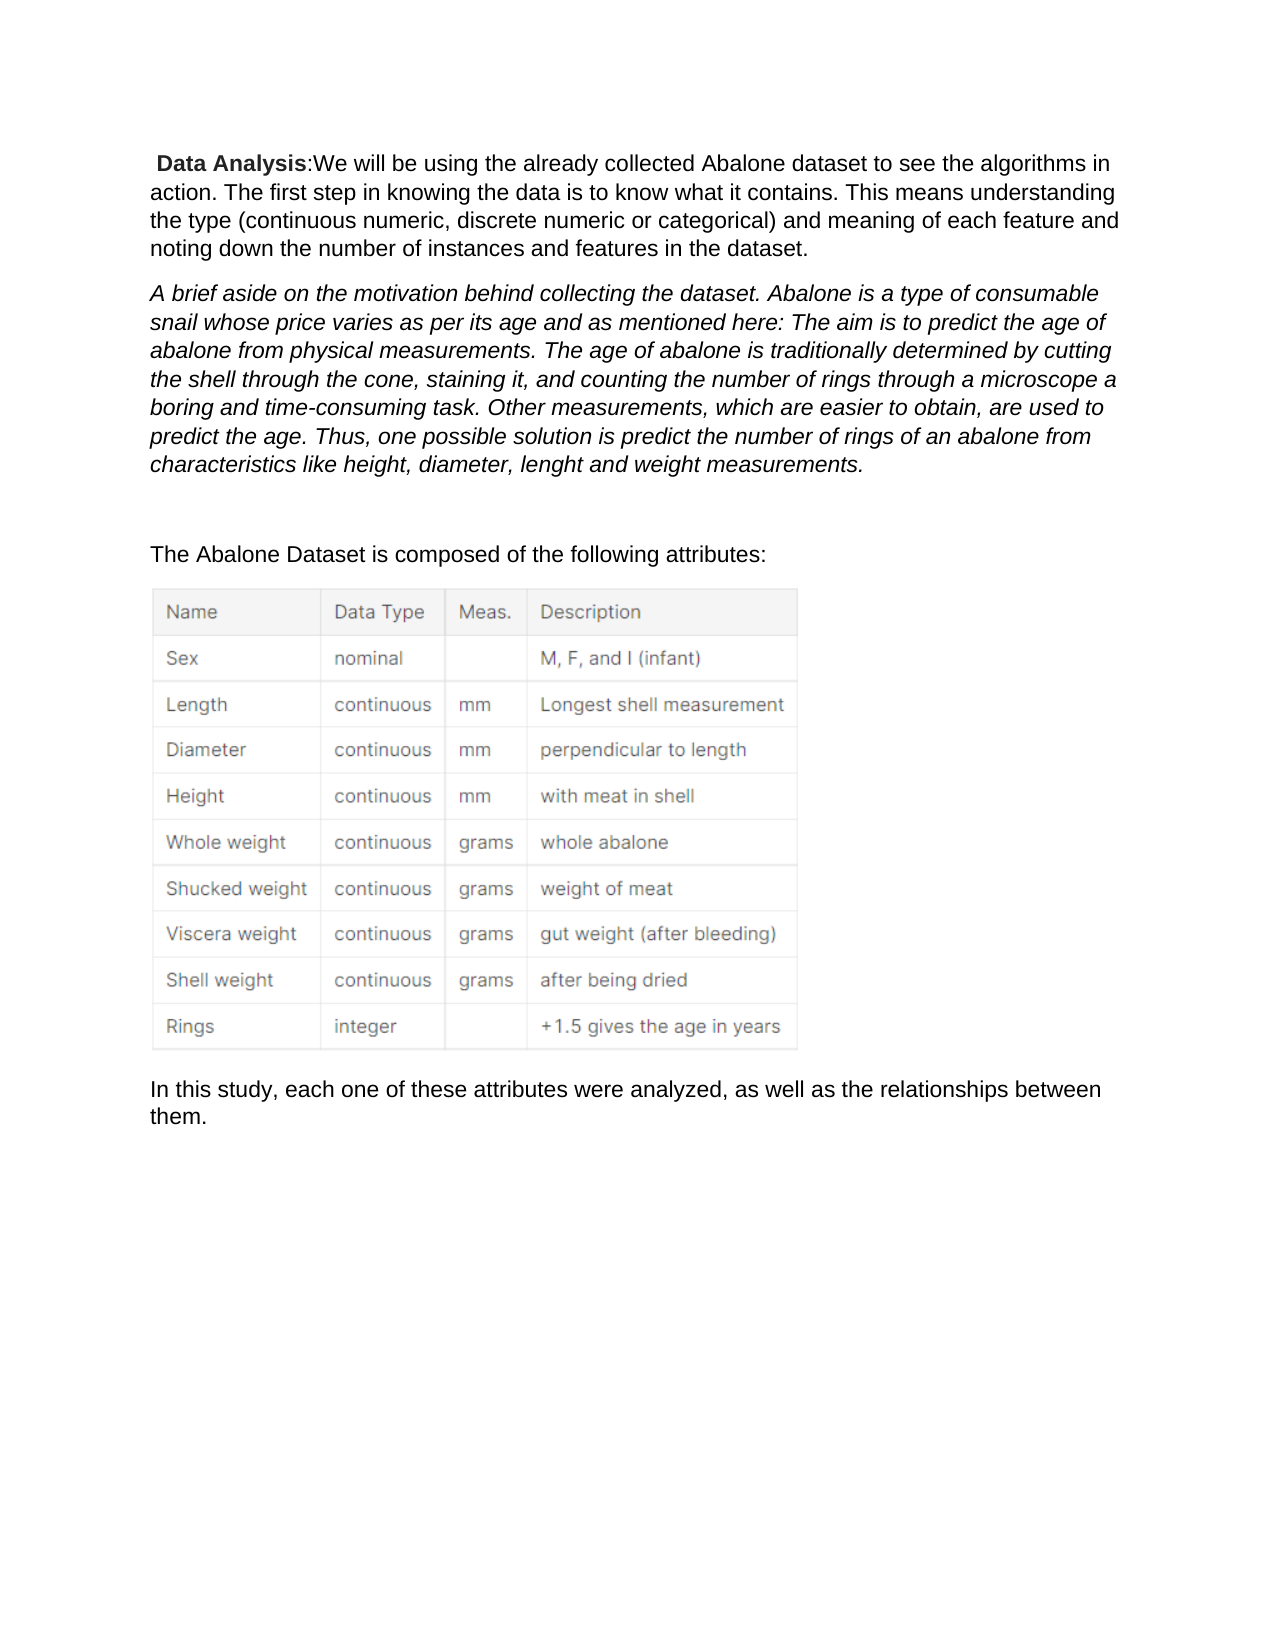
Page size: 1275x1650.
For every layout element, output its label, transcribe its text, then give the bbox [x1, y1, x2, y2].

text The Abalone Dataset is composed of the following attributes: [150, 541, 1125, 568]
text Data Analysis:We will be using the already collected Abalone dataset to see the algorithms in action. The first step in knowing the data is to know what it contains. This means understanding the type (continuous numeric, discrete numeric or categorical) and meaning of each feature and noting down the number of instances and features in the dataset. [150, 150, 1125, 262]
picture [150, 586, 803, 1058]
text A brief aside on the motivation behind collecting the dataset. Abalone is a type of consumable snail whose price varies as per its age and as mentioned here: The aim is to predict the age of abalone from physical measurements. The age of abalone is traditionally determined by cutting the shell through the cone, staining it, and counting the number of rings through a microscope a boring and time-consuming task. Other measurements, which are easier to obtain, are used to predict the age. Thus, one possible solution is predict the number of rings of an abalone from characteristics like height, diameter, lenght and weight measurements. [150, 280, 1125, 477]
text In this study, each one of these attributes were analyzed, as well as the relationships between them. [150, 1076, 1125, 1129]
